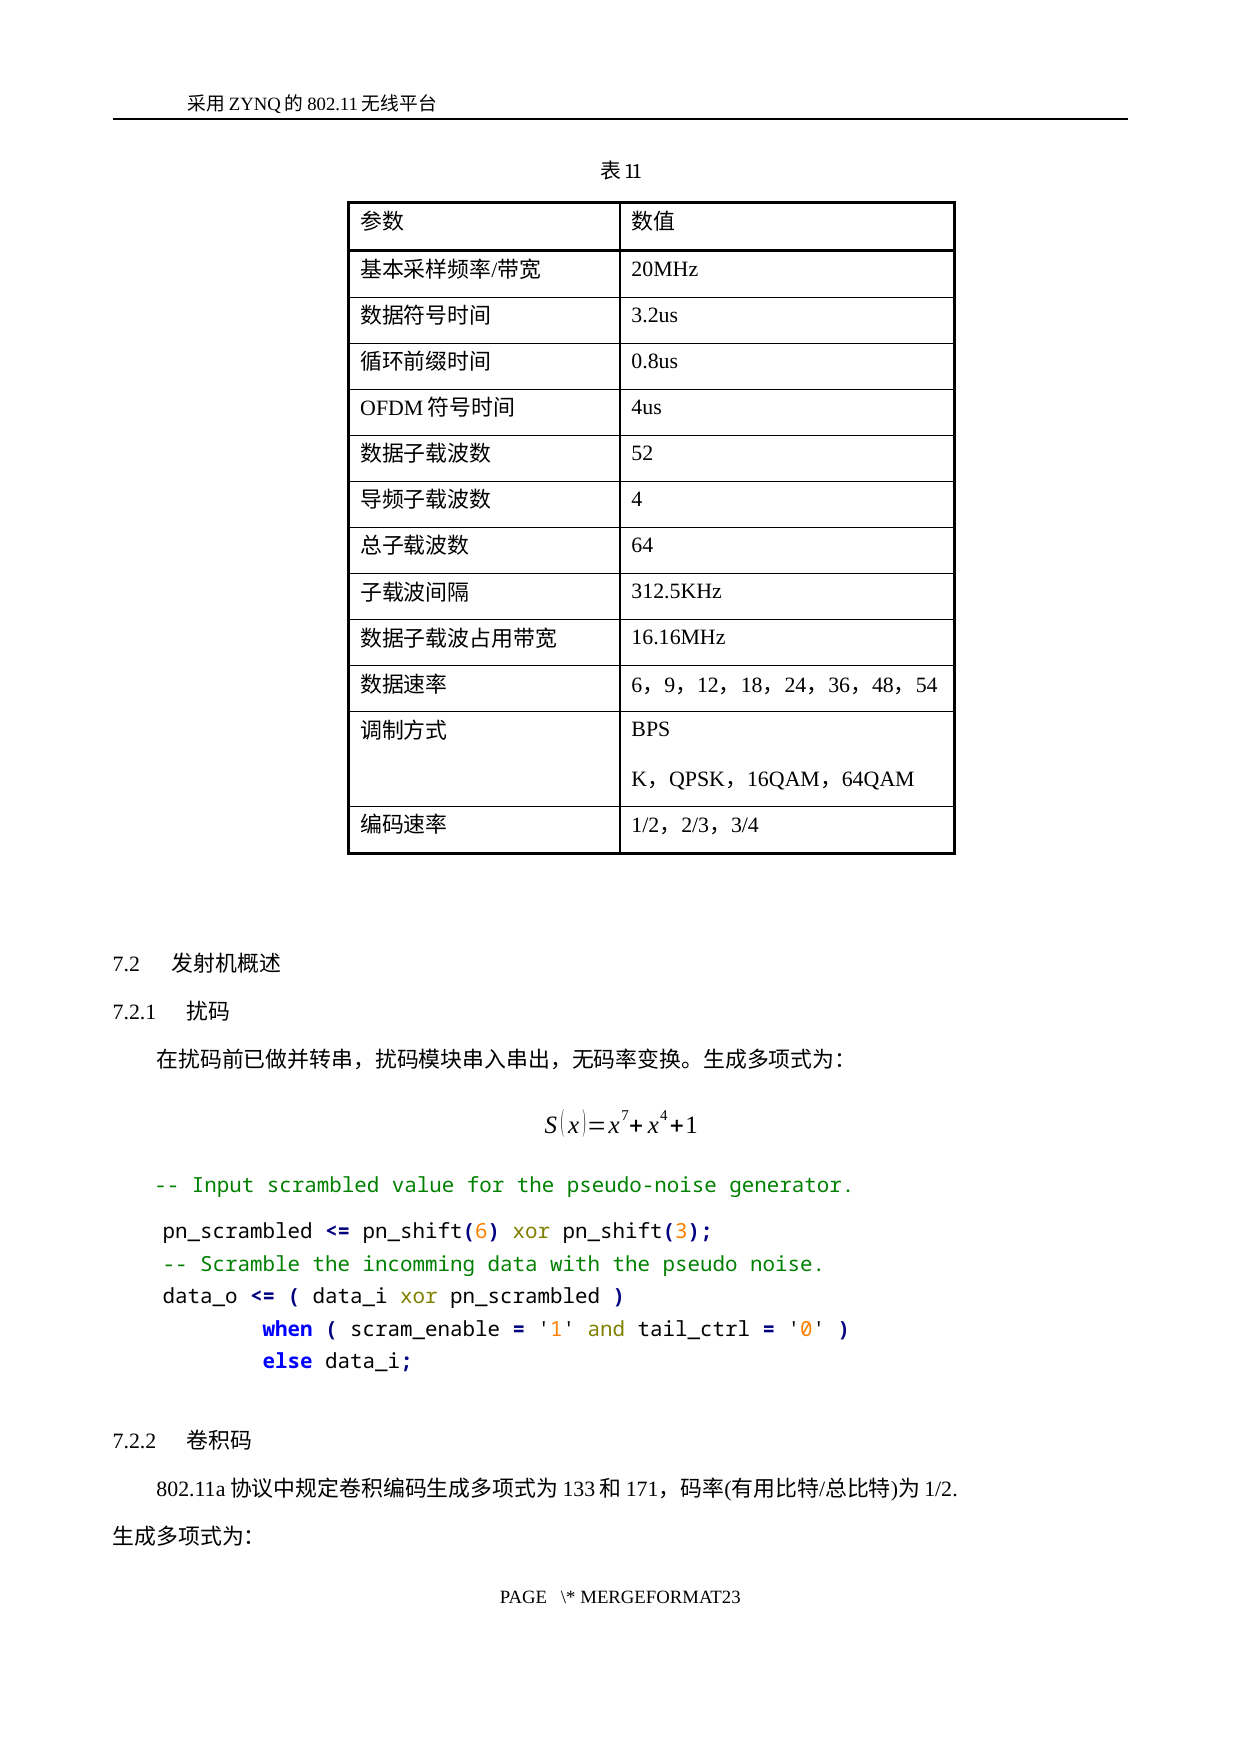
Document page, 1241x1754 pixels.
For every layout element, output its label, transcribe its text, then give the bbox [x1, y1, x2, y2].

table_cell 20MHz [621, 252, 953, 297]
table_header 数值 [621, 204, 953, 249]
table_cell 子载波间隔 [350, 574, 619, 619]
table_cell 循环前缀时间 [350, 344, 619, 389]
text 生成多项式为： [112, 1519, 1128, 1551]
table_cell BPSK，QPSK，16QAM，64QAM [621, 712, 953, 806]
table_cell 0.8us [621, 344, 953, 389]
table_cell 编码速率 [350, 807, 619, 852]
table_cell 导频子载波数 [350, 482, 619, 527]
table_cell 1/2，2/3，3/4 [621, 807, 953, 852]
table_cell 调制方式 [350, 712, 619, 806]
table_cell 4 [621, 482, 953, 527]
table_cell 数据子载波占用带宽 [350, 620, 619, 665]
table_cell 6，9，12，18，24，36，48，54 [621, 666, 953, 711]
table_cell 3.2us [621, 298, 953, 343]
table_cell 312.5KHz [621, 574, 953, 619]
text else data_i; [112, 1345, 1128, 1377]
text data_o <= ( data_i xor pn_scrambled ) [112, 1280, 1128, 1312]
table_cell 总子载波数 [350, 528, 619, 573]
table_cell 数据符号时间 [350, 298, 619, 343]
table_header 参数 [350, 204, 619, 249]
table_cell 4us [621, 390, 953, 435]
table_cell 64 [621, 528, 953, 573]
text pn_scrambled <= pn_shift(6) xor pn_shift(3); [112, 1215, 1128, 1247]
text -- Input scrambled value for the pseudo-noise generator. [112, 1168, 1128, 1201]
subtitle 扰码 [112, 994, 1128, 1026]
text 802.11a协议中规定卷积编码生成多项式为133和171，码率(有用比特/总比特)为1/2. [112, 1471, 1128, 1503]
table_cell 数据速率 [350, 666, 619, 711]
subtitle 发射机概述 [112, 945, 1128, 978]
table_cell 52 [621, 436, 953, 481]
table_cell 基本采样频率/带宽 [350, 252, 619, 297]
table_cell 16.16MHz [621, 620, 953, 665]
text 在扰码前已做并转串，扰码模块串入串出，无码率变换。生成多项式为： [112, 1042, 1128, 1074]
table_cell OFDM符号时间 [350, 390, 619, 435]
subtitle 卷积码 [112, 1422, 1128, 1455]
table_cell 数据子载波数 [350, 436, 619, 481]
text when ( scram_enable = '1' and tail_ctrl = '0' ) [112, 1312, 1128, 1345]
text -- Scramble the incomming data with the pseudo noise. [112, 1247, 1128, 1280]
